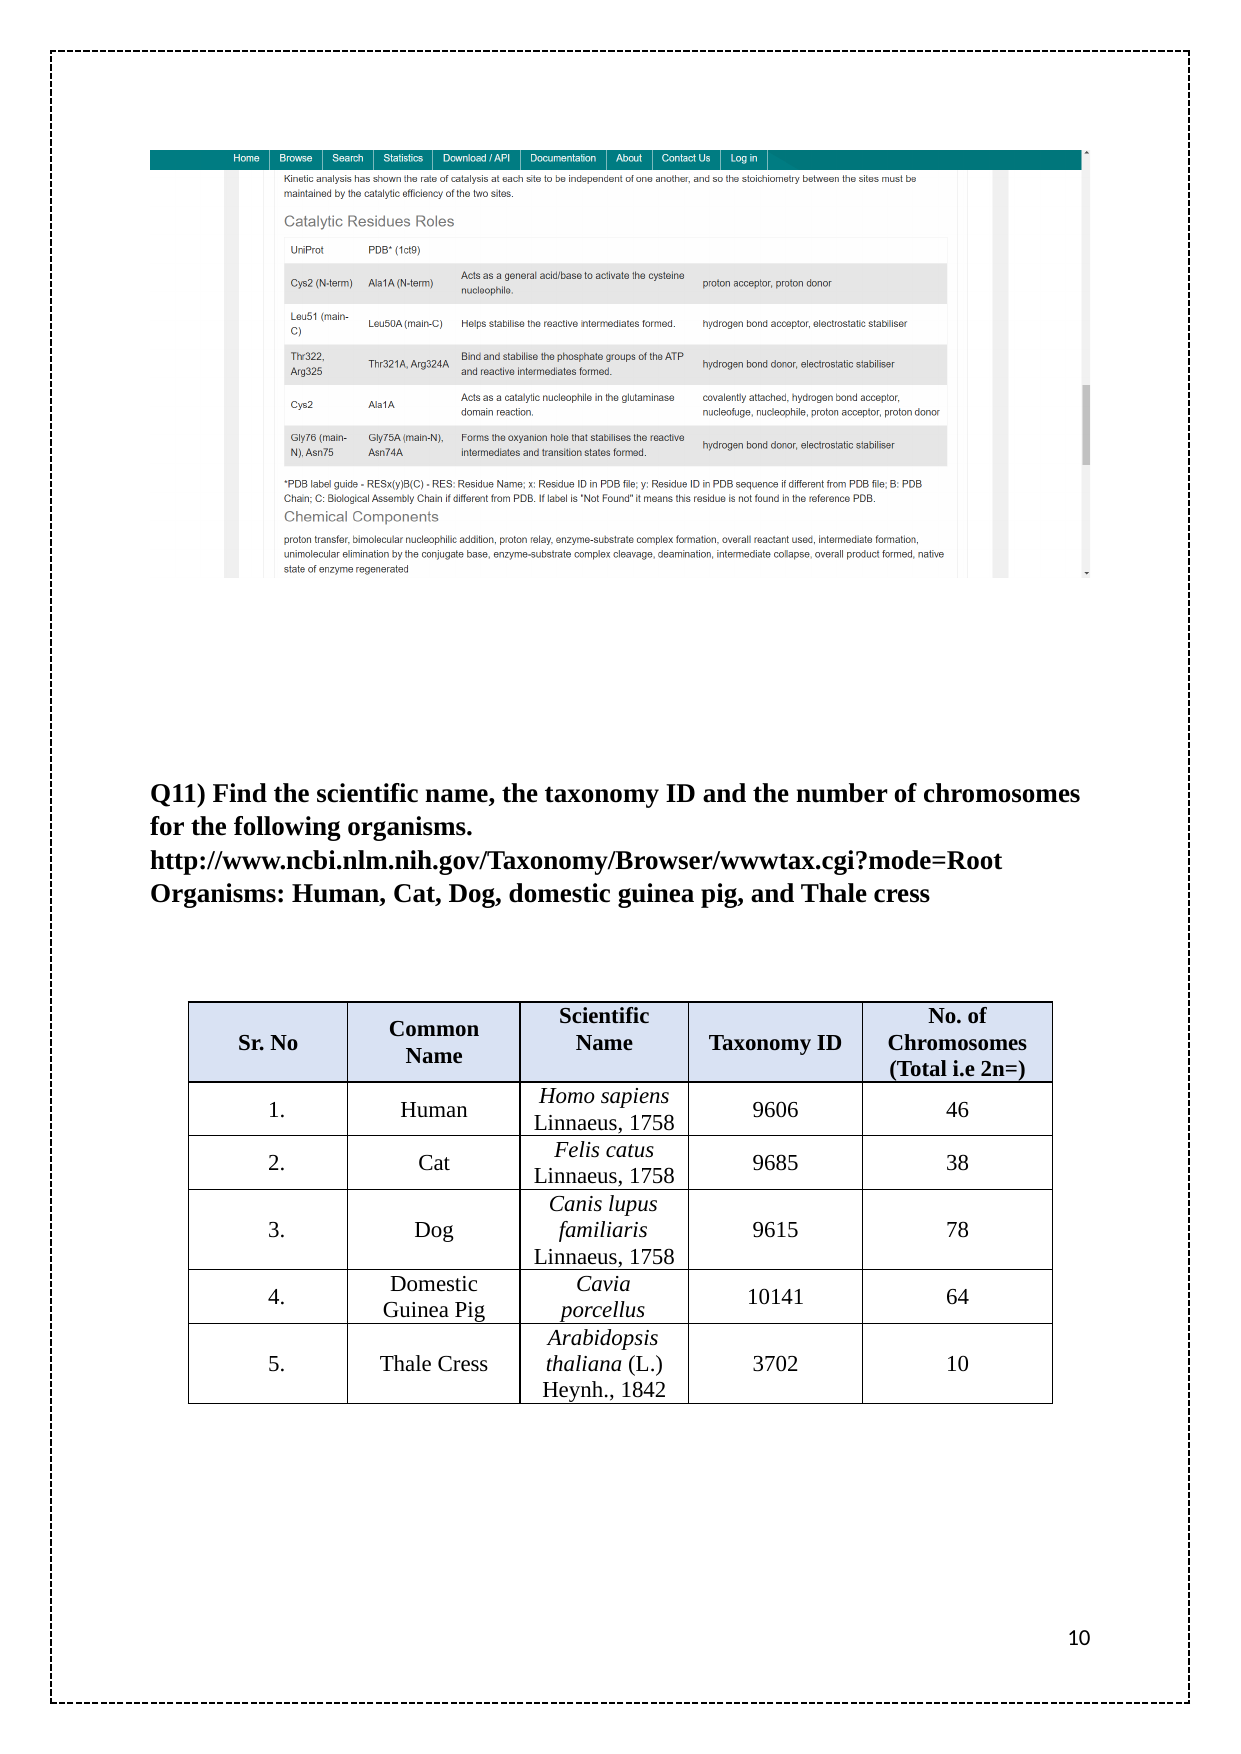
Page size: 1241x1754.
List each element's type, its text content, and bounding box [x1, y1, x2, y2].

table_cell Thale Cress [348, 1324, 519, 1403]
table_cell 78 [863, 1190, 1052, 1269]
table_cell 9606 [689, 1083, 862, 1135]
subtitle Q11) Find the scientific name, the taxonomy ID and the number of chromosomes for the following organisms. http://www.ncbi.nlm.nih.gov/Taxonomy/Browser/wwwtax.cgi?mode=Root Organisms: Human, Cat, Dog, domestic guinea pig, and Thale cress [150, 777, 1090, 909]
table_cell Arabidopsis thaliana (L.) Heynh., 1842 [521, 1324, 688, 1403]
table_header Sr. No [189, 1003, 347, 1081]
table_cell [189, 1136, 347, 1189]
table_cell Dog [348, 1190, 519, 1269]
table_cell [189, 1190, 347, 1269]
table_cell Cavia porcellus [521, 1270, 688, 1323]
table_cell 38 [863, 1136, 1052, 1189]
table_cell Canis lupus familiaris Linnaeus, 1758 [521, 1190, 688, 1269]
picture [150, 150, 1091, 578]
table_cell [189, 1270, 347, 1323]
table_cell 10 [863, 1324, 1052, 1403]
table_cell 64 [863, 1270, 1052, 1323]
table_header No. of Chromosomes (Total i.e 2n=) [863, 1003, 1052, 1081]
table_header Taxonomy ID [689, 1003, 862, 1081]
table_cell Cat [348, 1136, 519, 1189]
table_cell [189, 1324, 347, 1403]
table_cell Human [348, 1083, 519, 1135]
table_cell [189, 1083, 347, 1135]
table_cell Homo sapiens Linnaeus, 1758 [521, 1083, 688, 1135]
table_cell 10141 [689, 1270, 862, 1323]
table_cell 46 [863, 1083, 1052, 1135]
table_cell 9615 [689, 1190, 862, 1269]
table_header Common Name [348, 1003, 519, 1081]
table_cell 3702 [689, 1324, 862, 1403]
table_header Scientific Name [521, 1003, 688, 1081]
table_cell 9685 [689, 1136, 862, 1189]
table_cell Domestic Guinea Pig [348, 1270, 519, 1323]
table_cell Felis catus Linnaeus, 1758 [521, 1136, 688, 1189]
